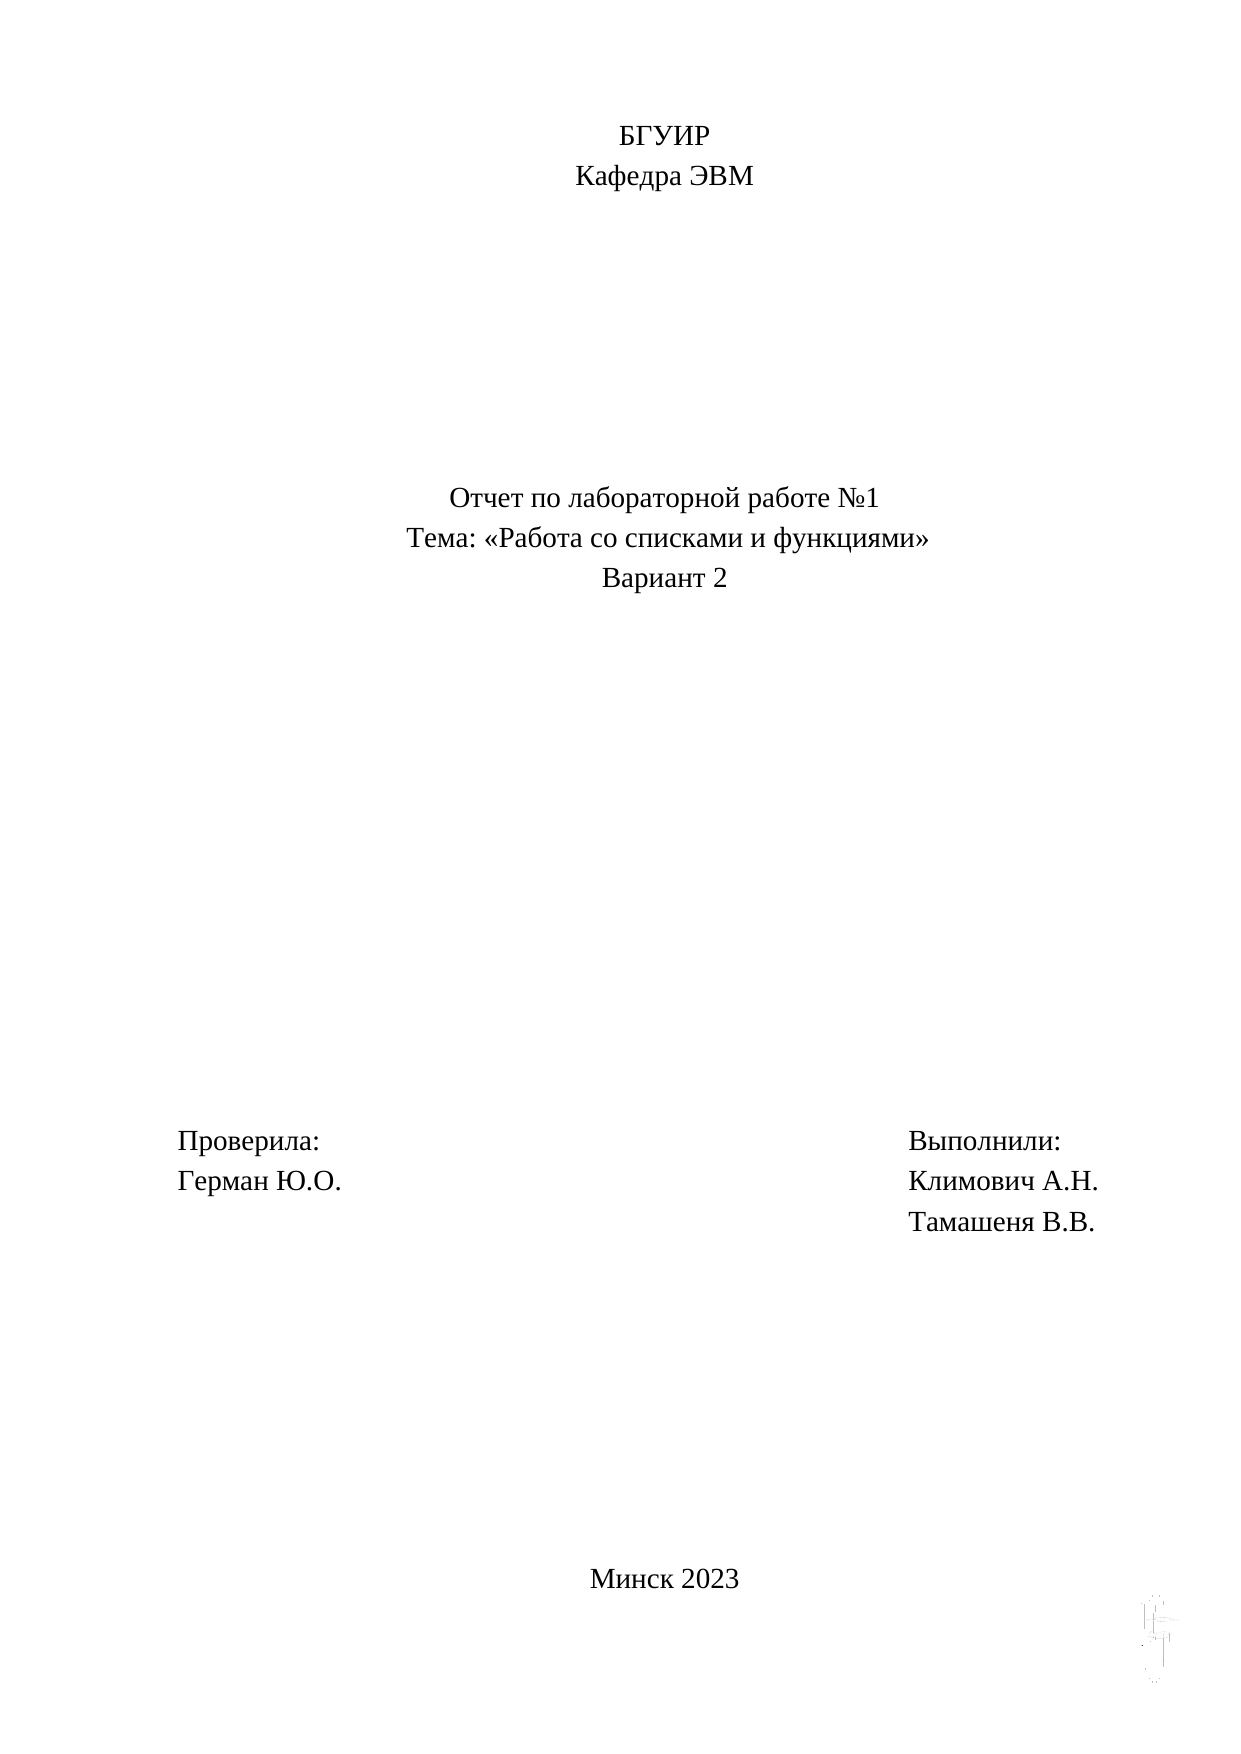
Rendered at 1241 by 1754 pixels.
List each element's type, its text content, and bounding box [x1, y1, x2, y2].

text БГУИР [177, 118, 1152, 152]
text Герман Ю.О. [177, 1163, 627, 1197]
picture [1128, 1594, 1192, 1683]
text Отчет по лабораторной работе №1 [177, 480, 1152, 513]
text Климович А.Н. [908, 1163, 1152, 1197]
text Кафедра ЭВМ [177, 158, 1152, 192]
text Минск 2023 [177, 1561, 1152, 1594]
text Тема: «Работа со списками и функциями» [177, 520, 1152, 554]
text Тамашеня В.В. [908, 1204, 1152, 1237]
text Вариант 2 [177, 560, 1152, 594]
text Выполнили: [908, 1123, 1152, 1157]
text Проверила: [177, 1123, 627, 1157]
